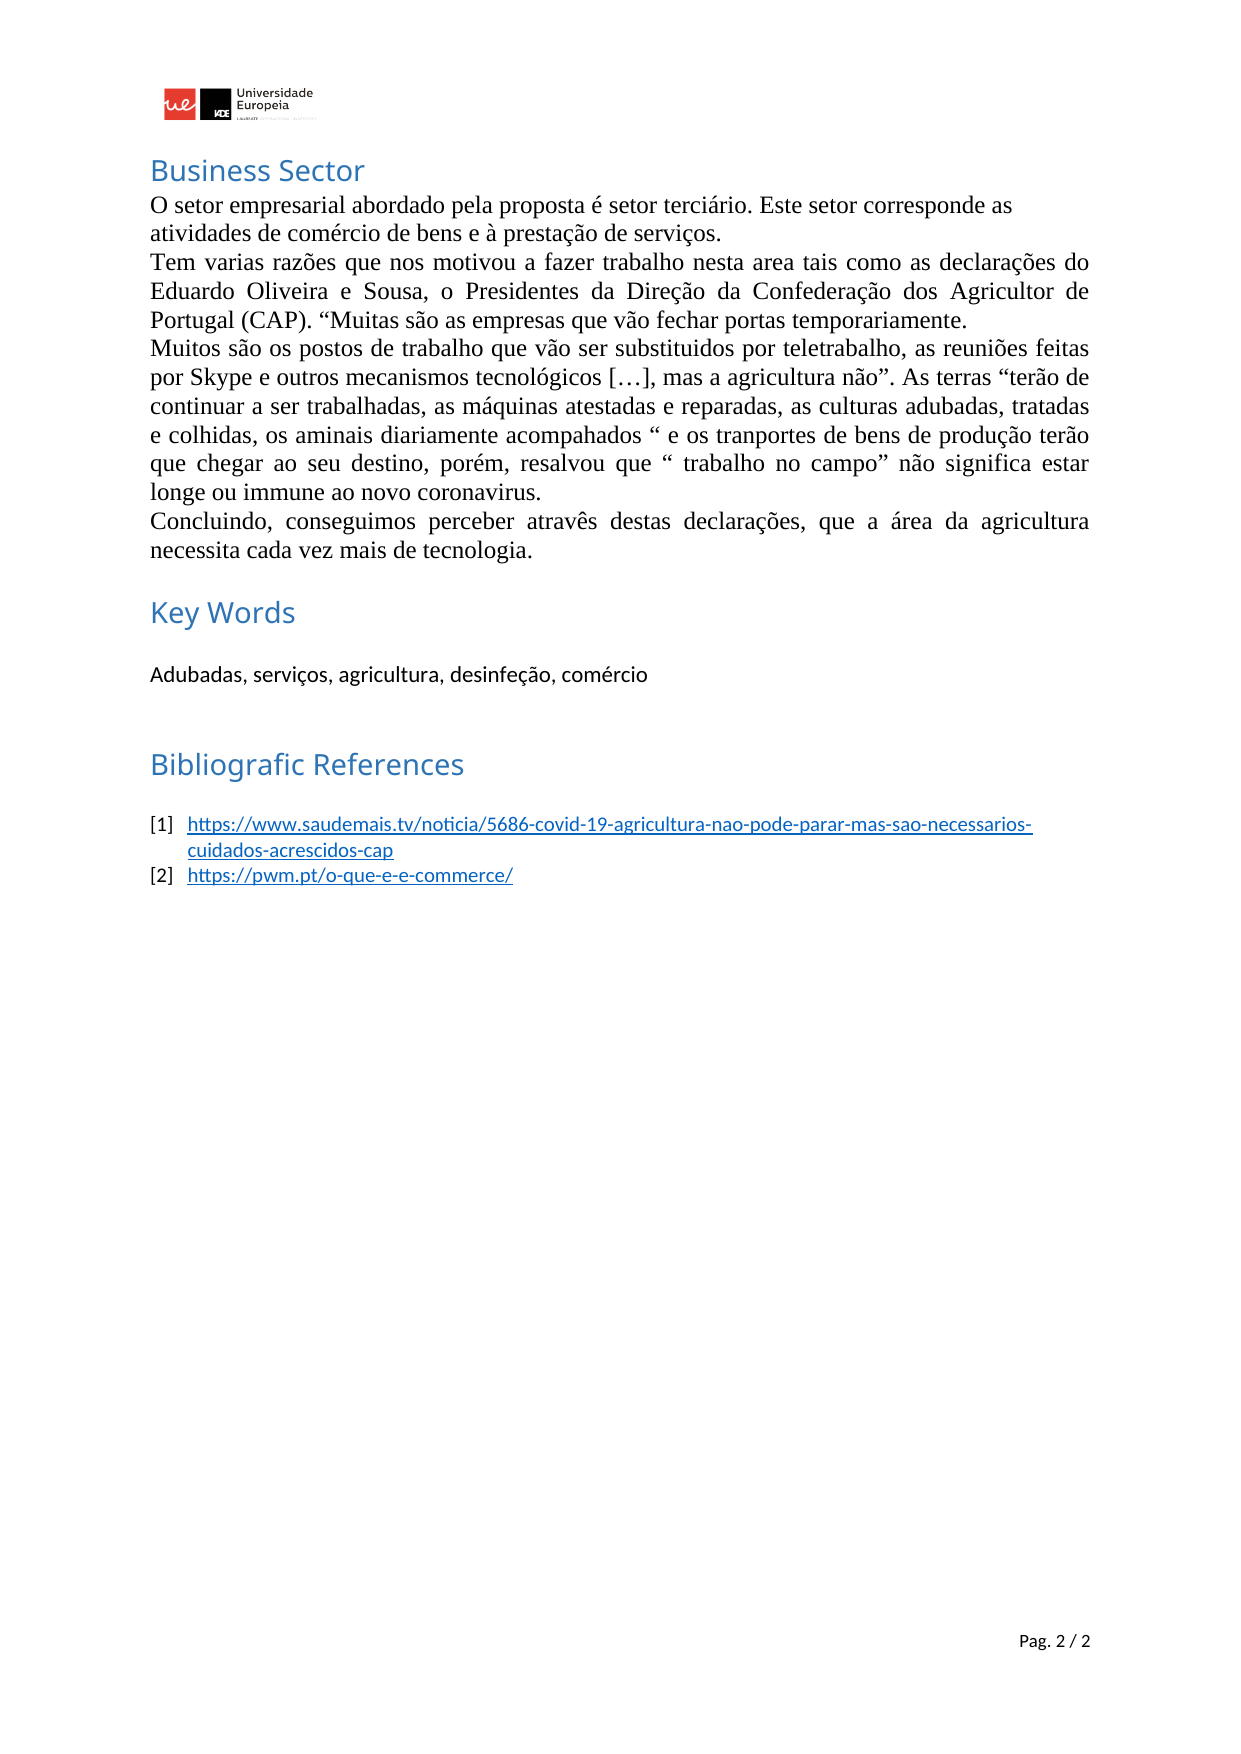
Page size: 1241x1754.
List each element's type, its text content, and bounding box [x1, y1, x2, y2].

list https://www.saudemais.tv/noticia/5686-covid-19-agricultura-nao-pode-parar-mas-sao-necessarios-cuidados-acrescidos-cap [150, 812, 1090, 862]
list https://pwm.pt/o-que-e-e-commerce/ [150, 862, 1090, 888]
text Concluindo, conseguimos perceber atravês destas declarações, que a área da agricultura necessita cada vez mais de tecnologia. [150, 506, 1090, 563]
picture [150, 73, 332, 136]
text Adubadas, serviços, agricultura, desinfeção, comércio [150, 660, 1090, 688]
text Muitos são os postos de trabalho que vão ser substituidos por teletrabalho, as reuniões feitas por Skype e outros mecanismos tecnológicos […], mas a agricultura não”. As terras “terão de continuar a ser trabalhadas, as máquinas atestadas e reparadas, as culturas adubadas, tratadas e colhidas, os aminais diariamente acompahados “ e os tranportes de bens de produção terão que chegar ao seu destino, porém, resalvou que “ trabalho no campo” não significa estar longe ou immune ao novo coronavirus. [150, 333, 1090, 506]
subtitle Bibliografic References [150, 744, 1090, 784]
subtitle Business Sector [150, 150, 1090, 190]
text O setor empresarial abordado pela proposta é setor terciário. Este setor corresponde as atividades de comércio de bens e à prestação de serviços. [150, 190, 1090, 247]
subtitle Key Words [150, 592, 1090, 632]
text Tem varias razões que nos motivou a fazer trabalho nesta area tais como as declarações do Eduardo Oliveira e Sousa, o Presidentes da Direção da Confederação dos Agricultor de Portugal (CAP). “Muitas são as empresas que vão fechar portas temporariamente. [150, 247, 1090, 333]
